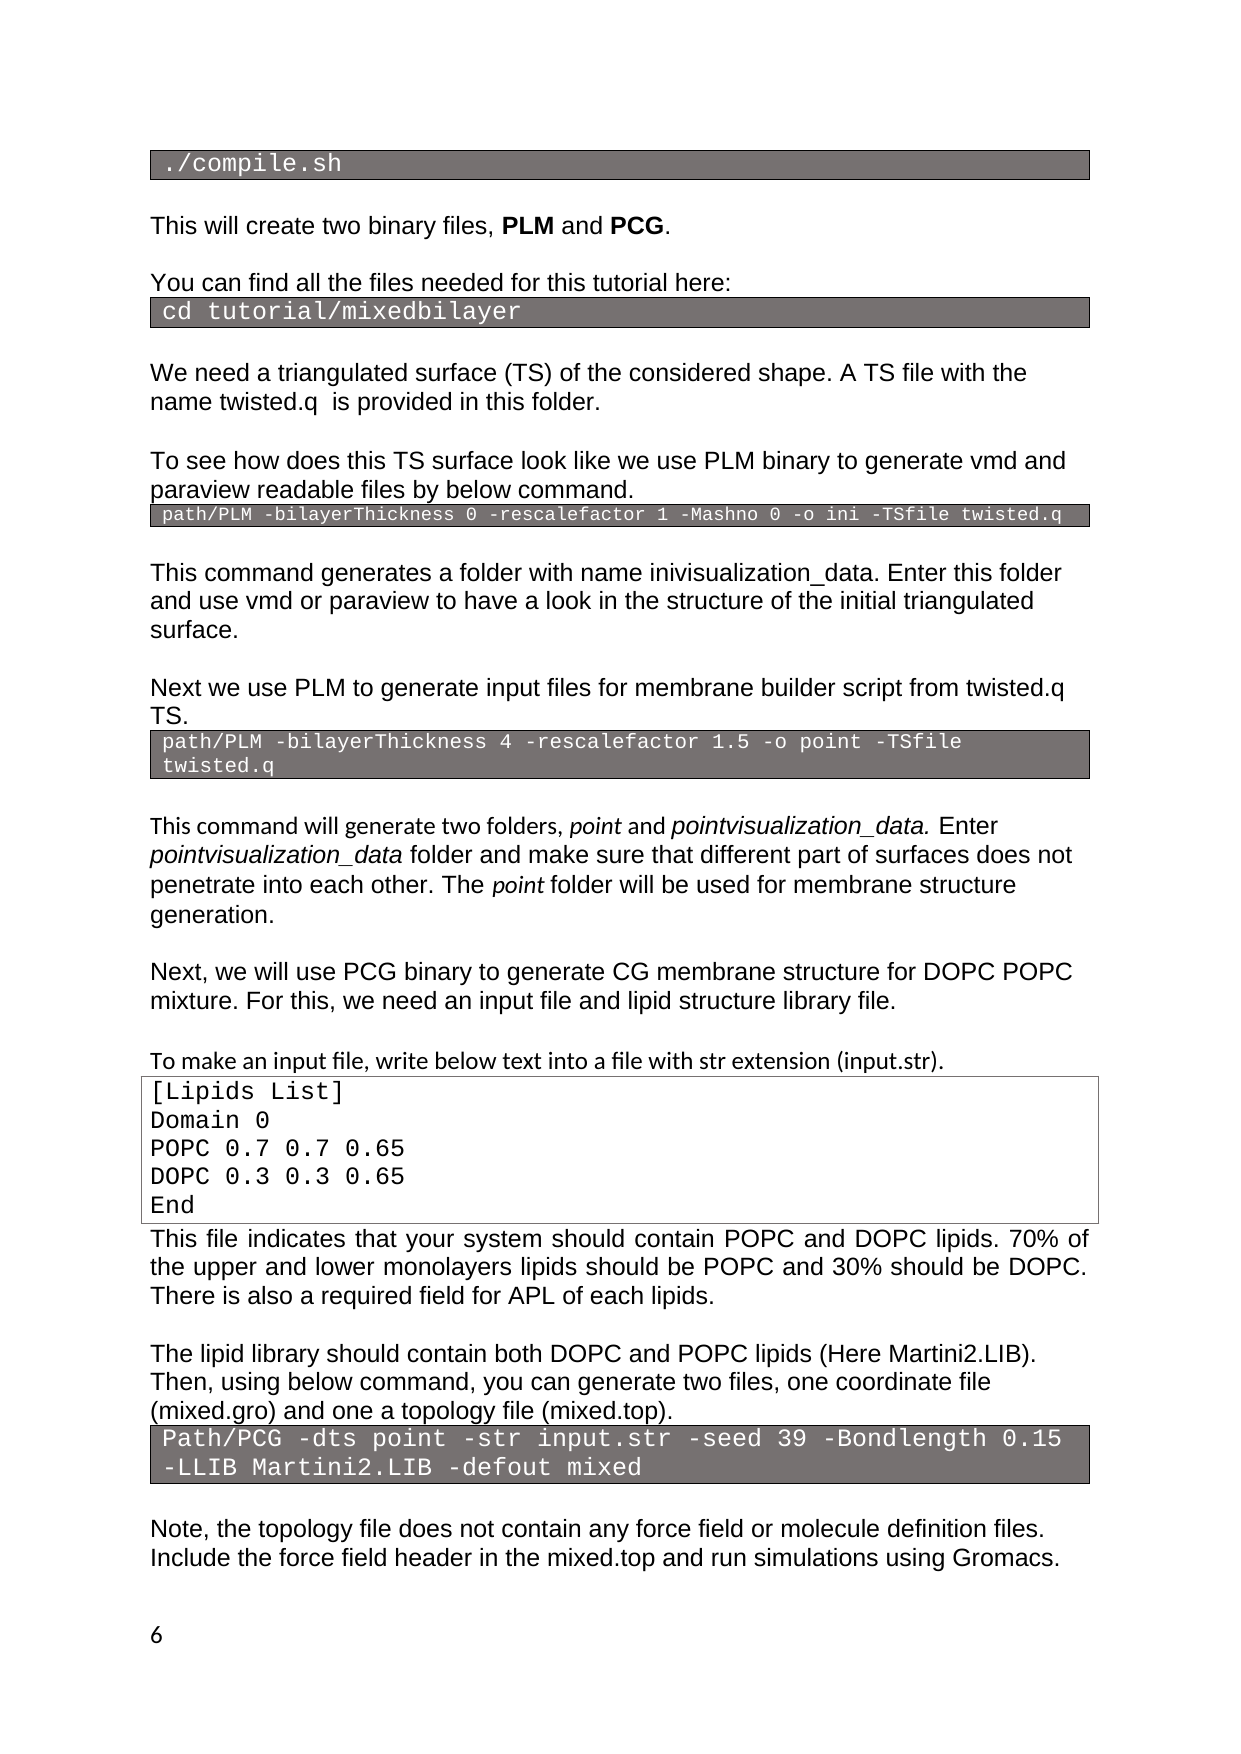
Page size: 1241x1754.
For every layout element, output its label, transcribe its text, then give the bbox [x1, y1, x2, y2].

text This command will generate two folders, point and pointvisualization_data. Enter pointvisualization_data folder and make sure that different part of surfaces does not penetrate into each other. The point folder will be used for membrane structure generation. [150, 810, 1090, 928]
text This file indicates that your system should contain POPC and DOPC lipids. 70% of the upper and lower monolayers lipids should be POPC and 30% should be DOPC. There is also a required field for APL of each lipids. [150, 1224, 1090, 1310]
text Then, using below command, you can generate two files, one coordinate file (mixed.gro) and one a topology file (mixed.top). [150, 1367, 1090, 1425]
table_header path/PLM -bilayerThickness 4 -rescalefactor 1.5 -o point -TSfile twisted.q [151, 731, 1089, 778]
text You can find all the files needed for this tutorial here: [150, 268, 1090, 297]
text This will create two binary files, PLM and PCG. [150, 211, 1090, 240]
table_header Path/PCG -dts point -str input.str -seed 39 -Bondlength 0.15 -LLIB Martini2.LIB -defout mixed [151, 1426, 1089, 1483]
text Next, we will use PCG binary to generate CG membrane structure for DOPC POPC mixture. For this, we need an input file and lipid structure library file. [150, 957, 1090, 1015]
text [Lipids List] [142, 1077, 1098, 1107]
text POPC 0.7 0.7 0.65 [150, 1136, 1090, 1164]
text DOPC 0.3 0.3 0.65 [150, 1164, 1090, 1189]
text Next we use PLM to generate input files for membrane builder script from twisted.q TS. [150, 672, 1090, 730]
text To see how does this TS surface look like we use PLM binary to generate vmd and paraview readable files by below command. [150, 446, 1090, 504]
text To make an input file, write below text into a file with str extension (input.str). [150, 1045, 1090, 1076]
text End [142, 1189, 1098, 1223]
table_header cd tutorial/mixedbilayer [151, 298, 1089, 327]
text Note, the topology file does not contain any force field or molecule definition files. Include the force field header in the mixed.top and run simulations using Gromacs. [150, 1514, 1090, 1572]
table_header path/PLM -bilayerThickness 0 -rescalefactor 1 -Mashno 0 -o ini -TSfile twisted.q [151, 505, 1089, 526]
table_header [151, 151, 1089, 179]
text Domain 0 [150, 1107, 1090, 1136]
text We need a triangulated surface (TS) of the considered shape. A TS file with the name twisted.q is provided in this folder. [150, 358, 1090, 416]
text This command generates a folder with name inivisualization_data. Enter this folder and use vmd or paraview to have a look in the structure of the initial triangulated surface. [150, 557, 1090, 644]
text The lipid library should contain both DOPC and POPC lipids (Here Martini2.LIB). [150, 1339, 1090, 1367]
